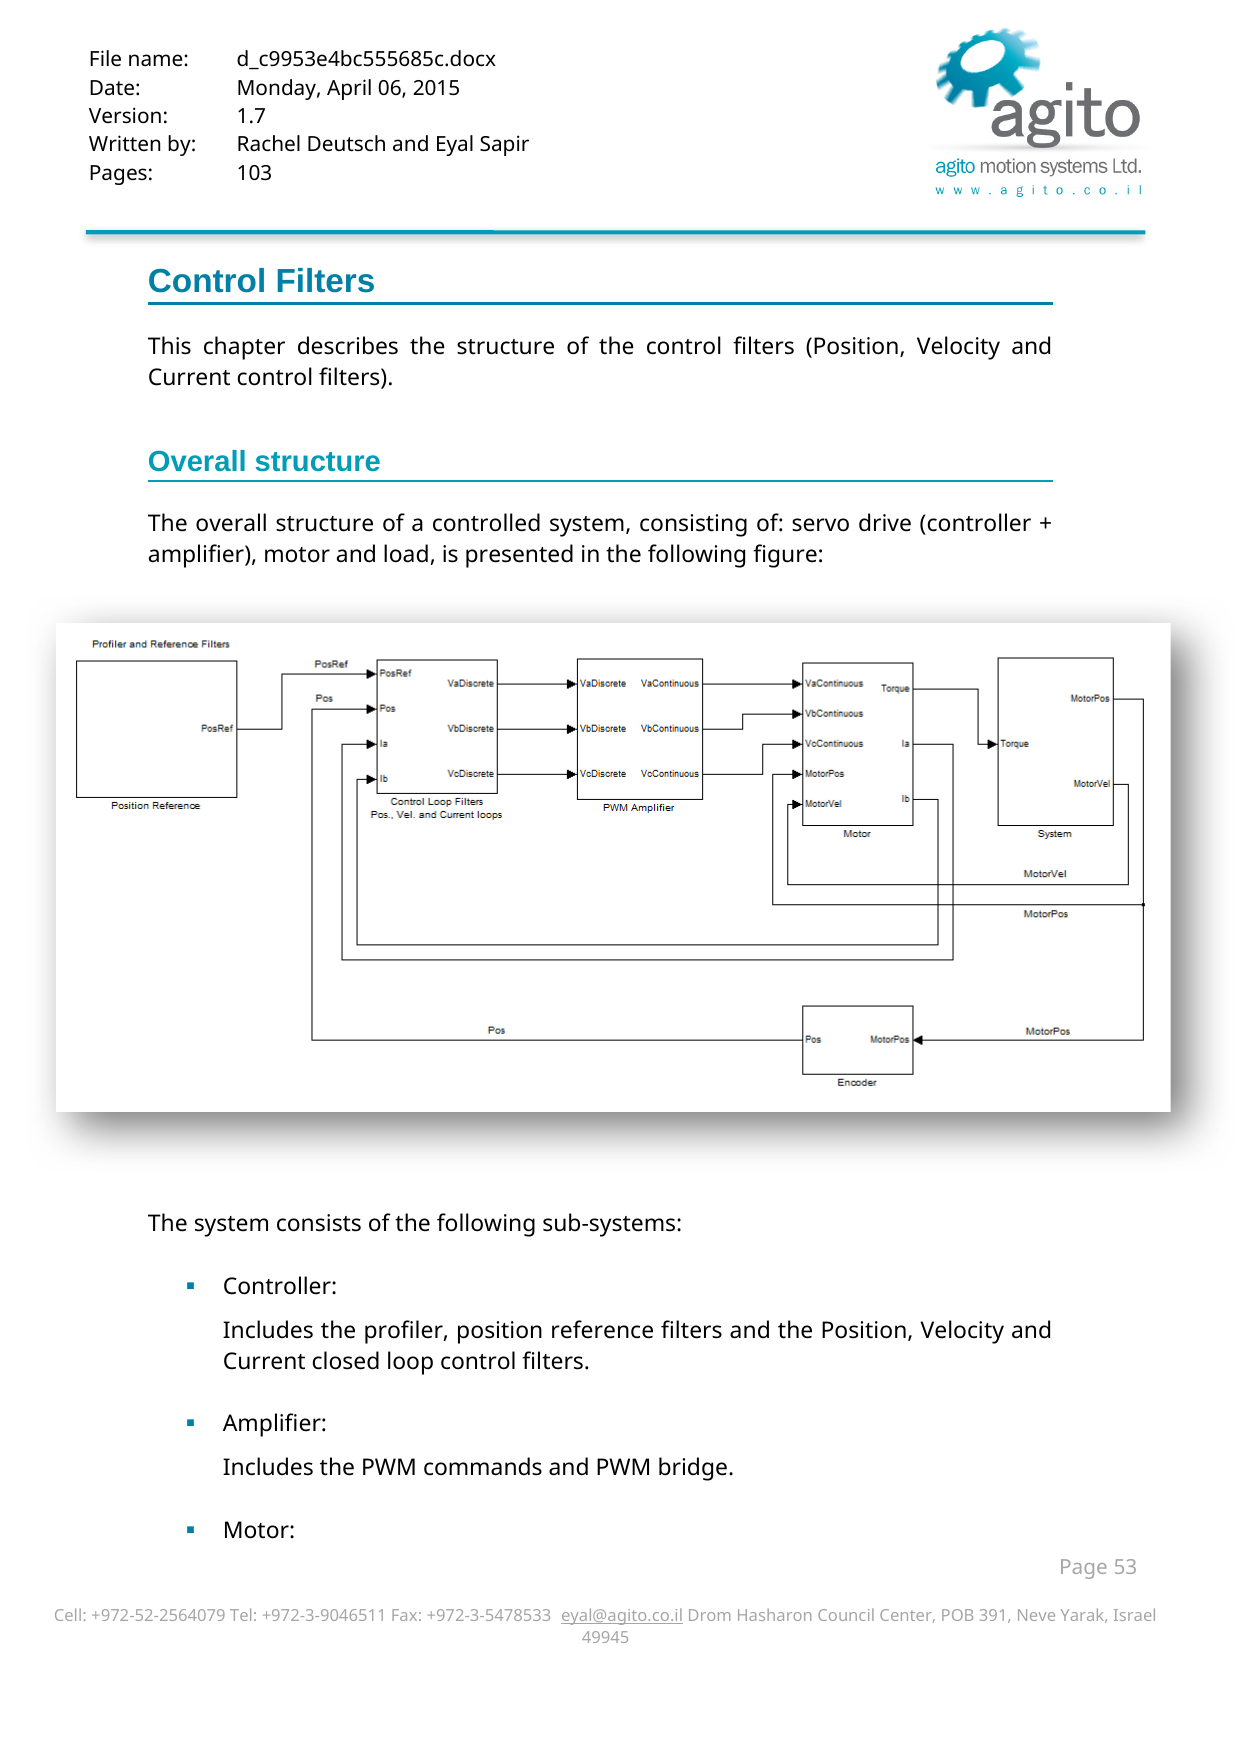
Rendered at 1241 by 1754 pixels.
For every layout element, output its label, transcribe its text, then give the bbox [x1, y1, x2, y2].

text The system consists of the following sub-systems: [148, 1207, 1053, 1238]
list Amplifier: [185, 1407, 1053, 1438]
list Motor: [185, 1513, 1053, 1545]
text The overall structure of a controlled system, consisting of: servo drive (controller + amplifier), motor and load, is presented in the following figure: [148, 507, 1053, 570]
picture [928, 17, 1152, 207]
picture [56, 623, 1171, 1112]
subtitle Control Filters [148, 261, 1053, 302]
text Includes the PWM commands and PWM bridge. [223, 1451, 1053, 1482]
text Includes the profiler, position reference filters and the Position, Velocity and Current closed loop control filters. [223, 1313, 1053, 1376]
text This chapter describes the structure of the control filters (Position, Velocity and Current control filters). [148, 330, 1053, 392]
list Controller: [185, 1270, 1053, 1301]
subtitle Overall structure [148, 444, 1053, 480]
